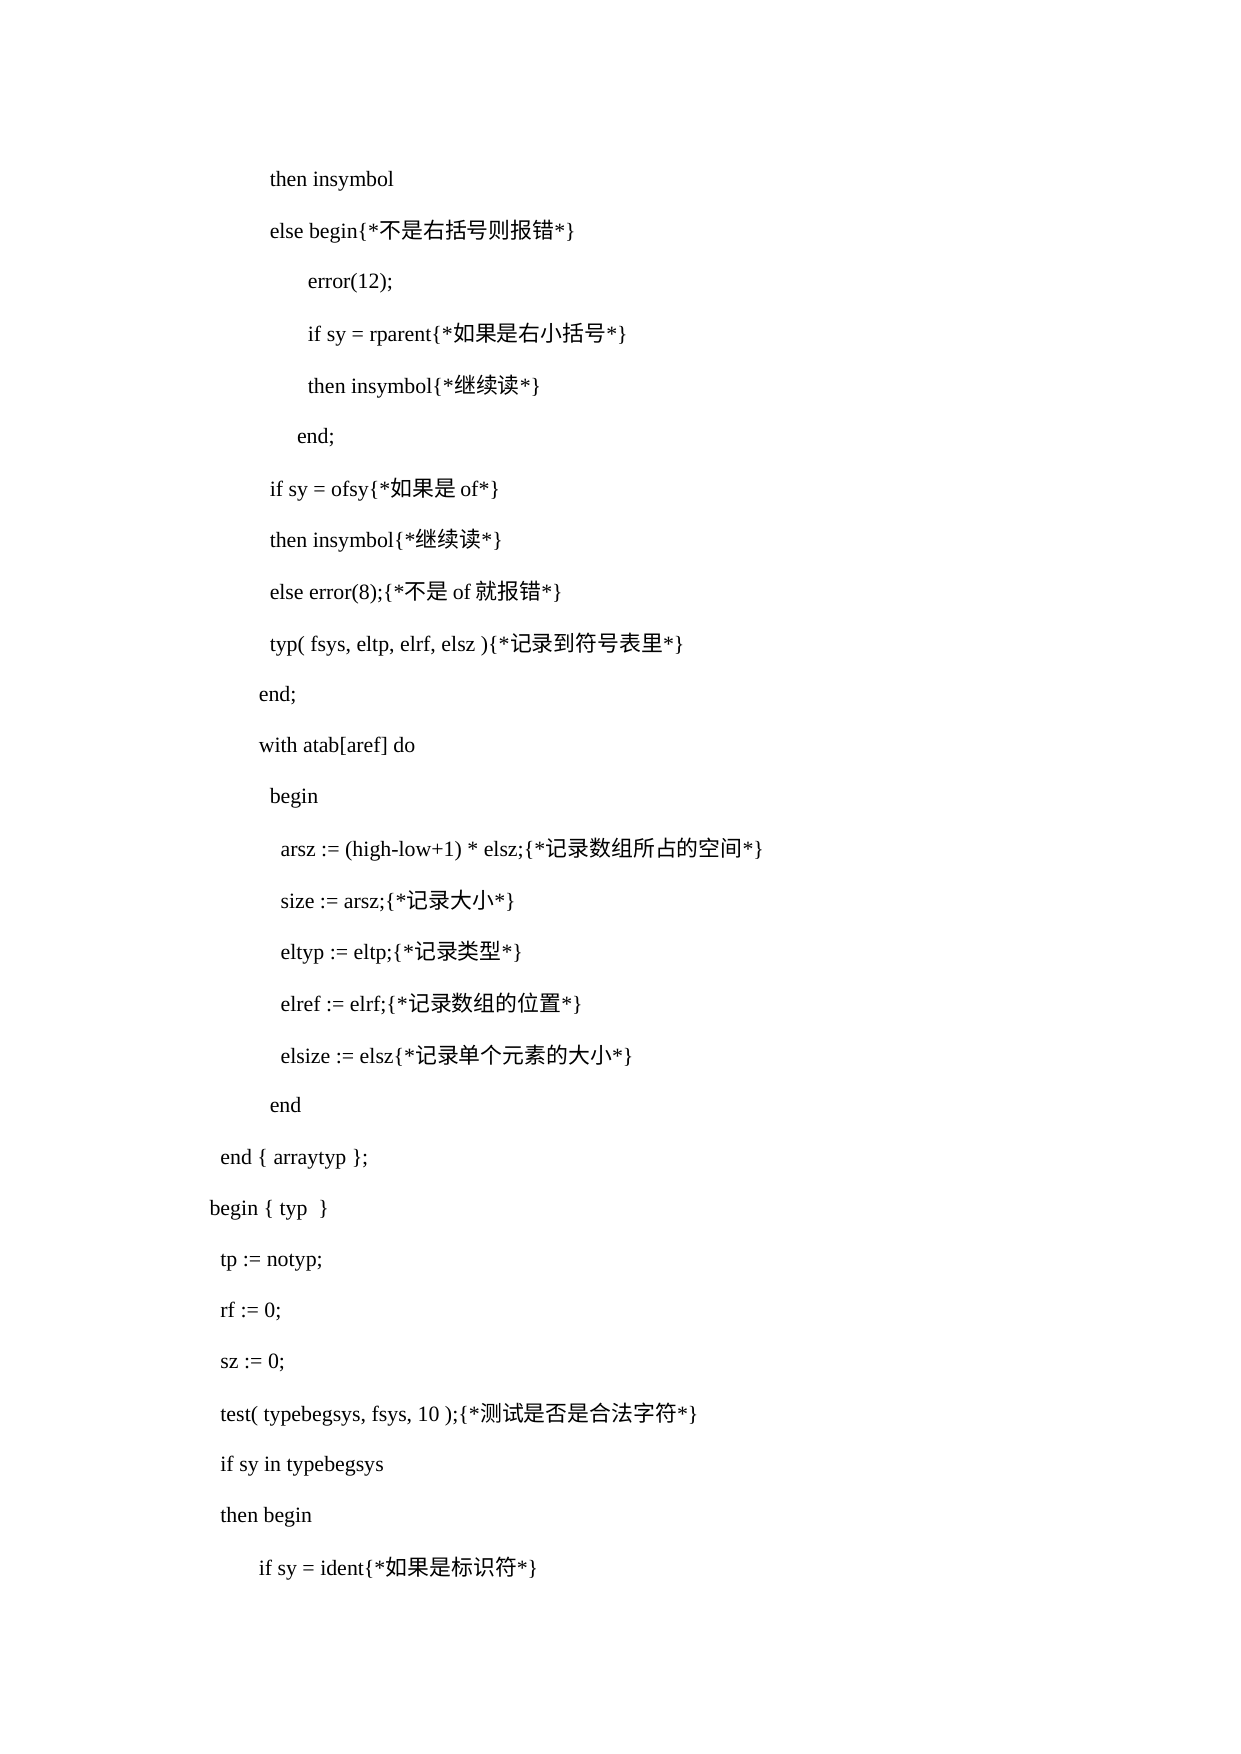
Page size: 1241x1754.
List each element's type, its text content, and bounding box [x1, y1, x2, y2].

text then insymbol{*继续读*} [187, 368, 1053, 400]
text typ( fsys, eltp, elrf, elsz ){*记录到符号表里*} [187, 625, 1053, 658]
text end; [187, 419, 1053, 452]
text if sy = ofsy{*如果是of*} [187, 470, 1053, 503]
text elsize := elsz{*记录单个元素的大小*} [187, 1037, 1053, 1070]
text begin [187, 779, 1053, 812]
text if sy = ident{*如果是标识符*} [187, 1550, 1053, 1582]
text if sy in typebegsys [187, 1447, 1053, 1480]
text eltyp := eltp;{*记录类型*} [187, 934, 1053, 966]
text else begin{*不是右括号则报错*} [187, 213, 1053, 246]
text arsz := (high-low+1) * elsz;{*记录数组所占的空间*} [187, 831, 1053, 863]
text else error(8);{*不是of就报错*} [187, 574, 1053, 606]
text end { arraytyp }; [187, 1140, 1053, 1172]
text tp := notyp; [187, 1242, 1053, 1275]
text test( typebegsys, fsys, 10 );{*测试是否是合法字符*} [187, 1396, 1053, 1428]
text rf := 0; [187, 1293, 1053, 1326]
text elref := elrf;{*记录数组的位置*} [187, 986, 1053, 1018]
text error(12); [187, 265, 1053, 297]
text begin { typ } [187, 1191, 1053, 1224]
text end [187, 1089, 1053, 1121]
text size := arsz;{*记录大小*} [187, 882, 1053, 915]
text if sy = rparent{*如果是右小括号*} [187, 316, 1053, 348]
text then insymbol [187, 162, 1053, 194]
text end; [187, 677, 1053, 709]
text sz := 0; [187, 1344, 1053, 1377]
text then begin [187, 1498, 1053, 1531]
text then insymbol{*继续读*} [187, 522, 1053, 554]
text with atab[aref] do [187, 728, 1053, 761]
